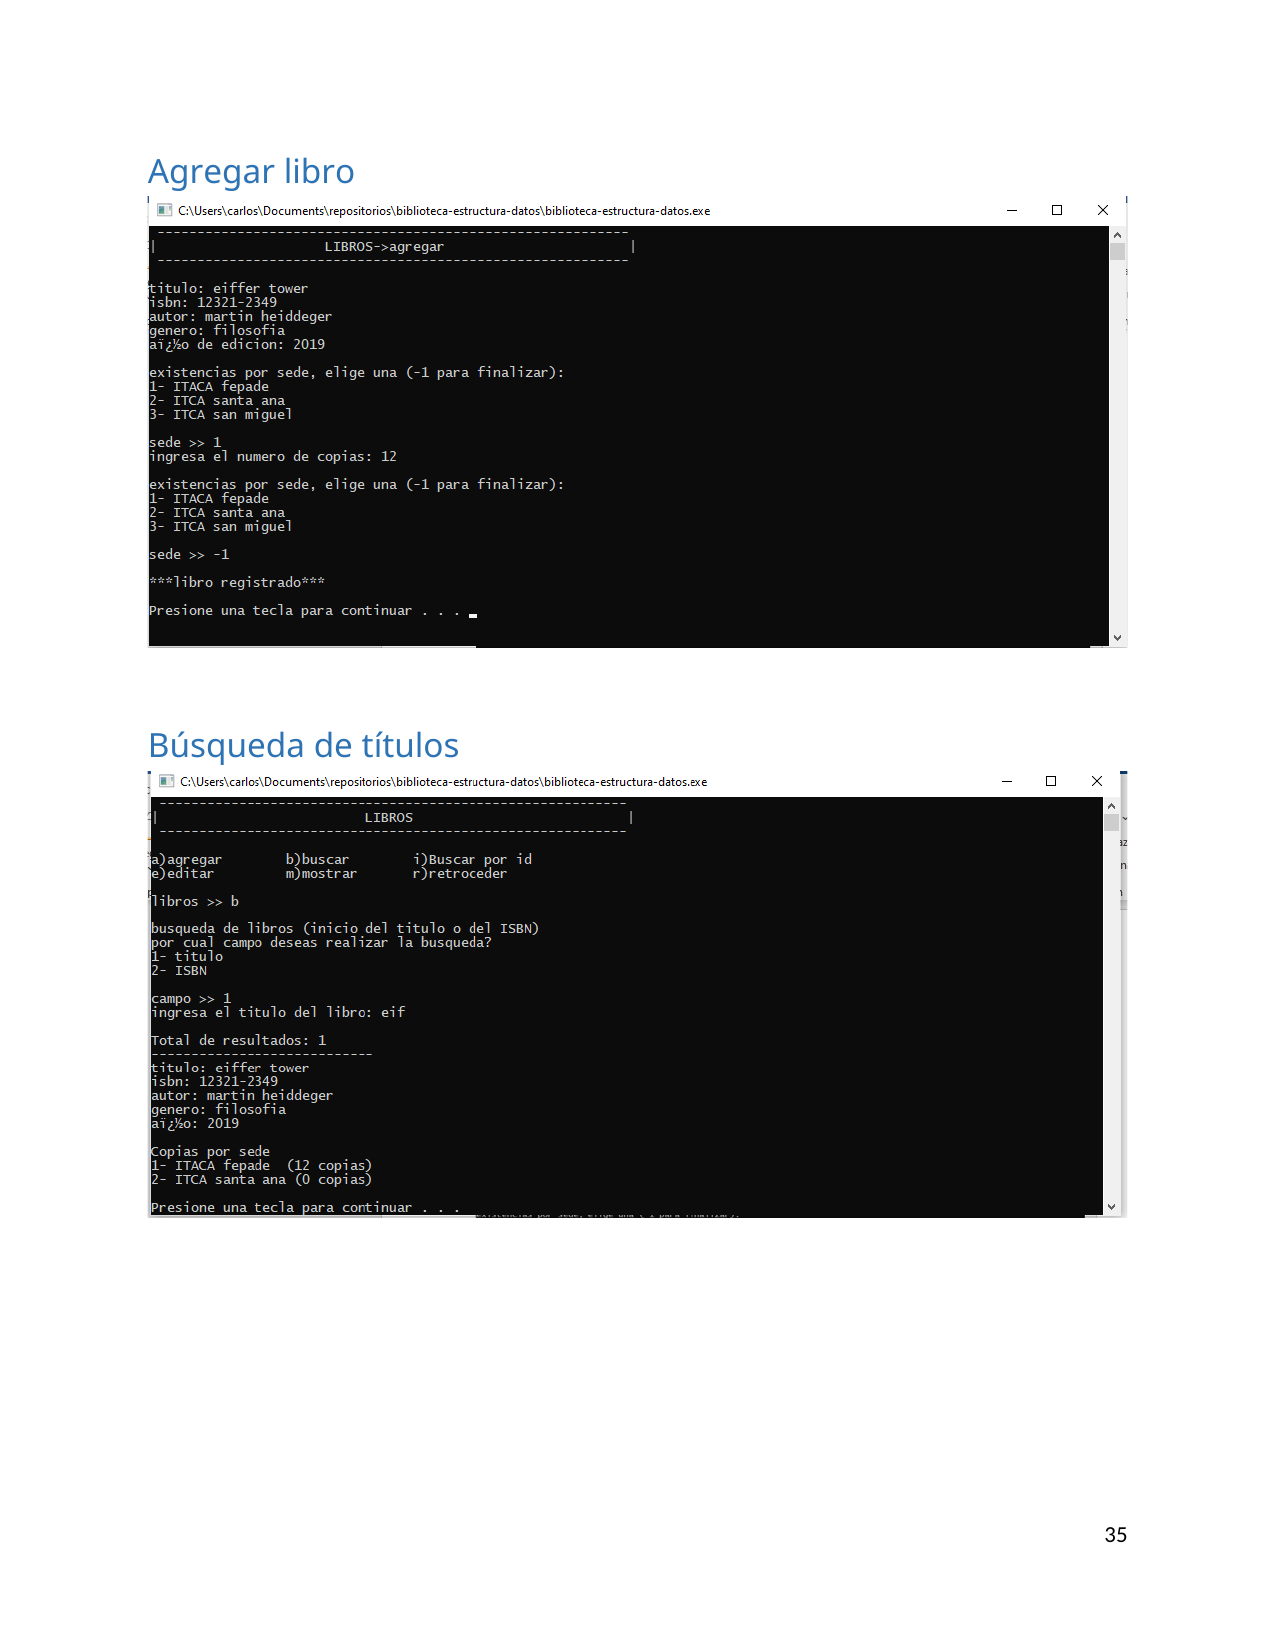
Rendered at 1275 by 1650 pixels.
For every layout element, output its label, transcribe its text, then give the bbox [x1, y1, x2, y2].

picture [147, 771, 1128, 1218]
subtitle Búsqueda de títulos [148, 722, 1127, 767]
picture [147, 196, 1128, 648]
subtitle Agregar libro [148, 148, 1127, 193]
